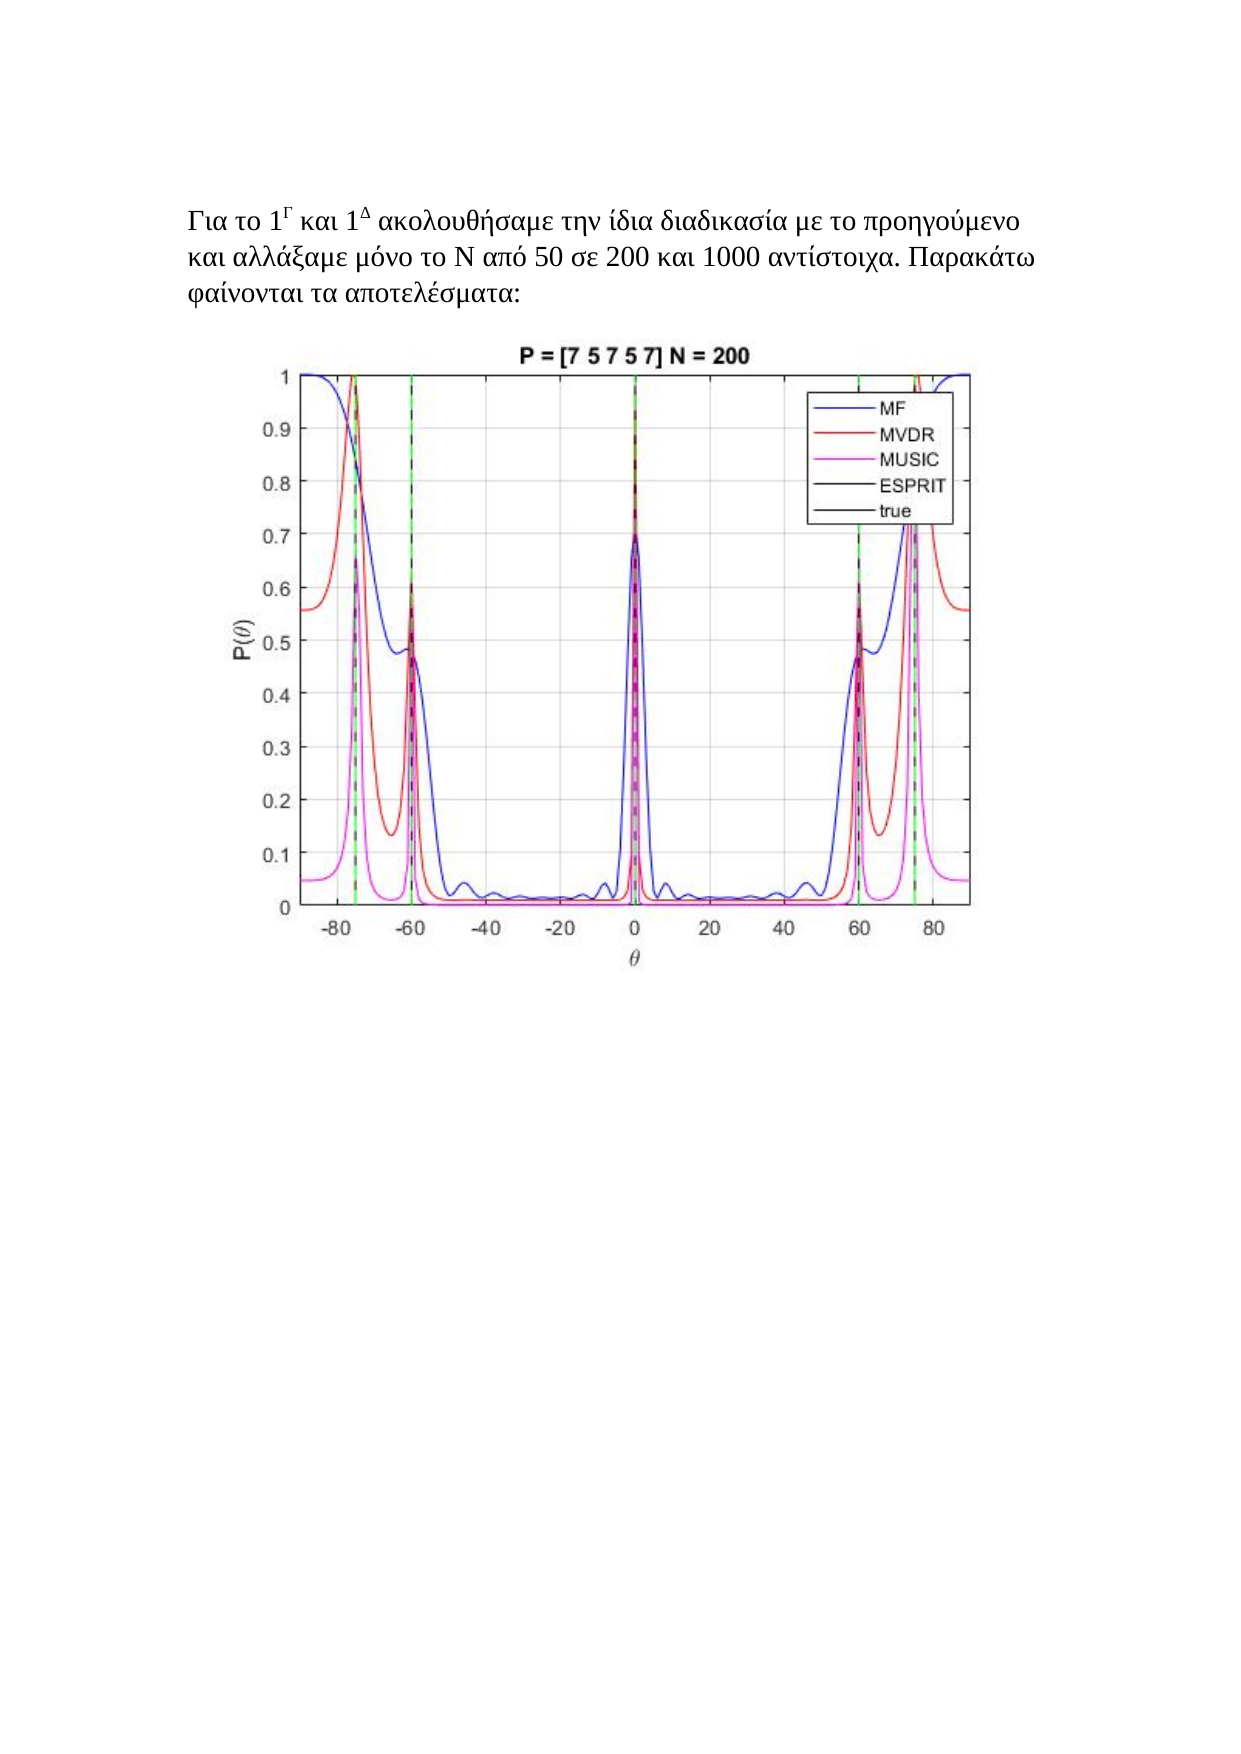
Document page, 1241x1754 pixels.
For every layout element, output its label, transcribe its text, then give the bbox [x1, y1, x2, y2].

picture [187, 327, 1053, 977]
text Για το 1Γ και 1Δ ακολουθήσαμε την ίδια διαδικασία με το προηγούμενο και αλλάξαμε μόνο το N από 50 σε 200 και 1000 αντίστοιχα. Παρακάτω φαίνονται τα αποτελέσματα: [187, 203, 1053, 309]
